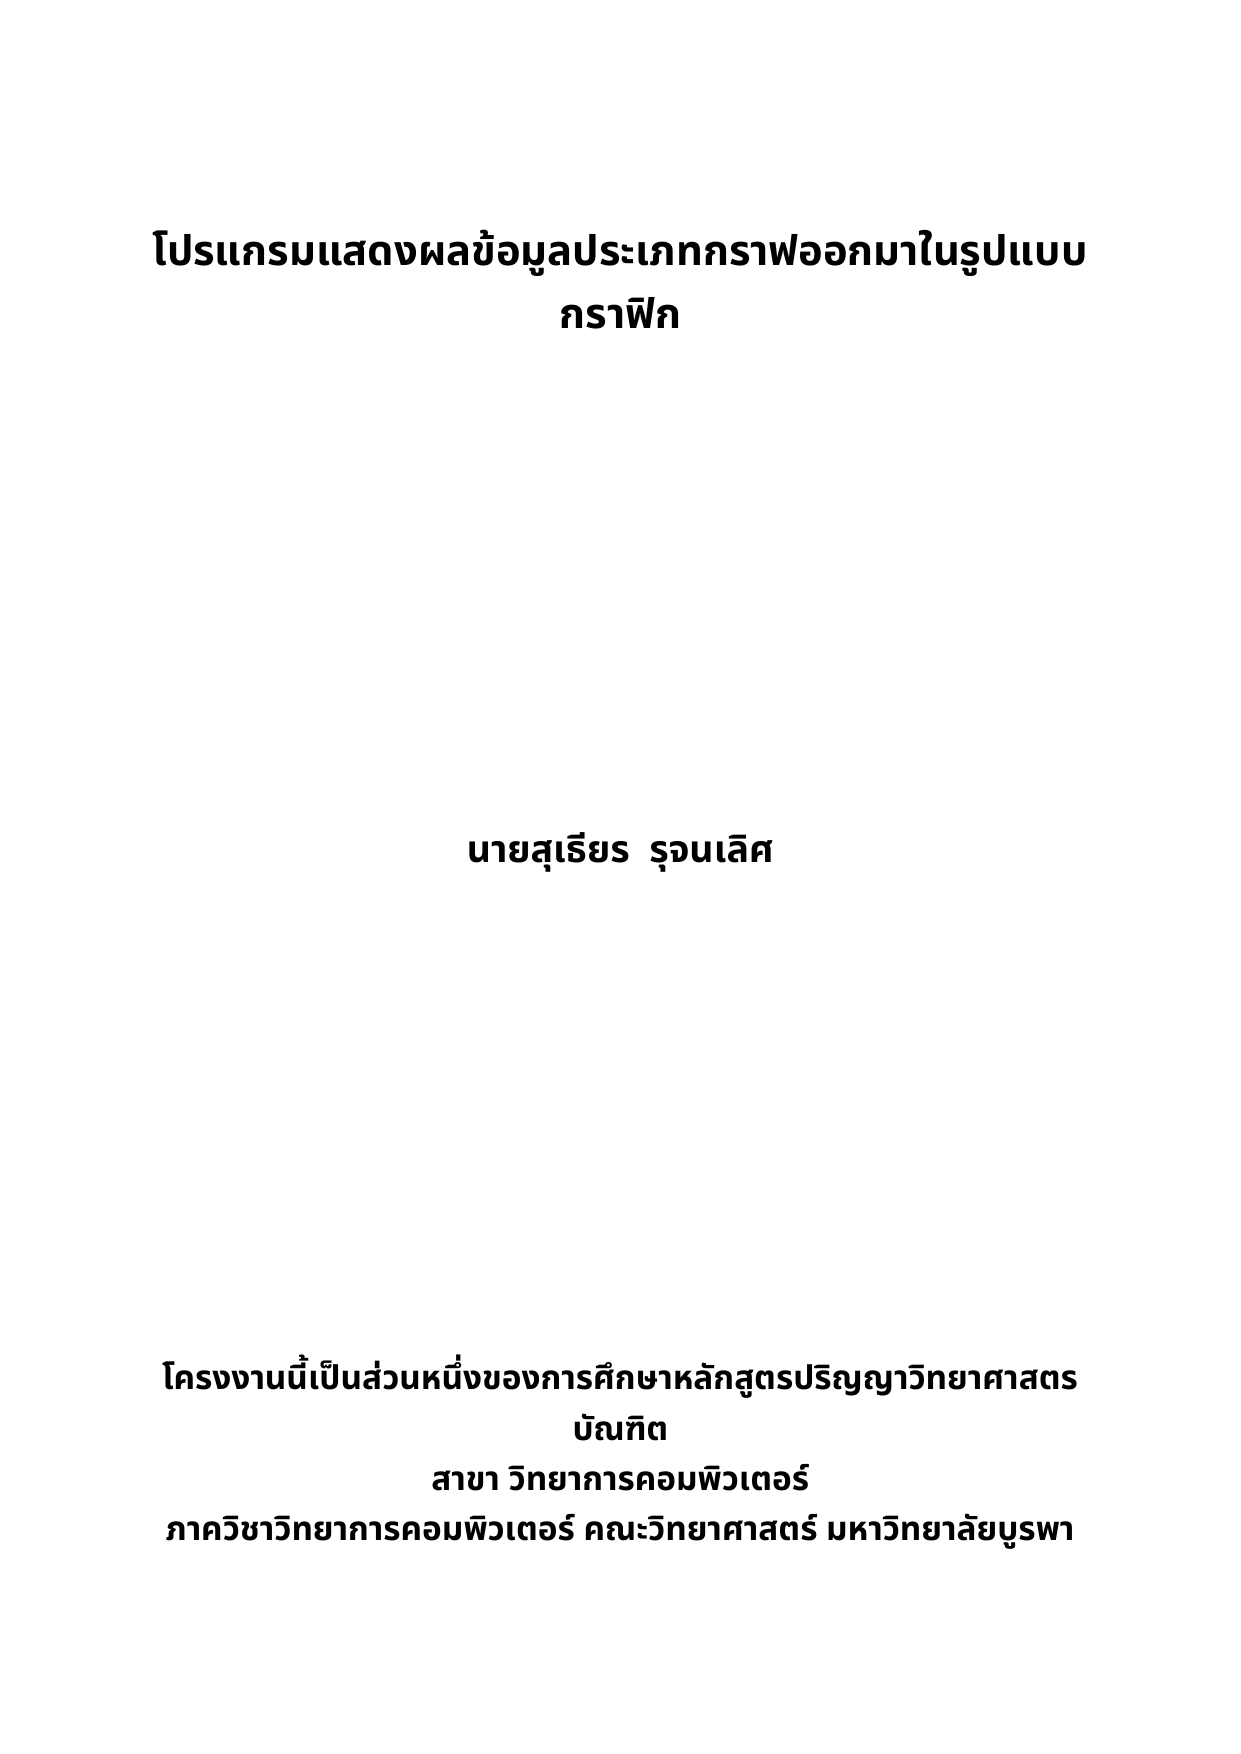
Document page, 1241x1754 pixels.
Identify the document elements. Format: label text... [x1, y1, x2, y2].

text สาขา วิทยาการคอมพิวเตอร์ [150, 1455, 1090, 1505]
text ภาควิชาวิทยาการคอมพิวเตอร์ คณะวิทยาศาสตร์ มหาวิทยาลัยบูรพา [150, 1505, 1090, 1556]
text โครงงานนี้เป็นส่วนหนึ่งของการศึกษาหลักสูตรปริญญาวิทยาศาสตรบัณฑิต [150, 1354, 1090, 1455]
text โปรแกรมแสดงผลข้อมูลประเภทกราฟออกมาในรูปแบบกราฟิก [150, 222, 1090, 347]
text นายสุเธียร รุจนเลิศ [150, 822, 1090, 879]
